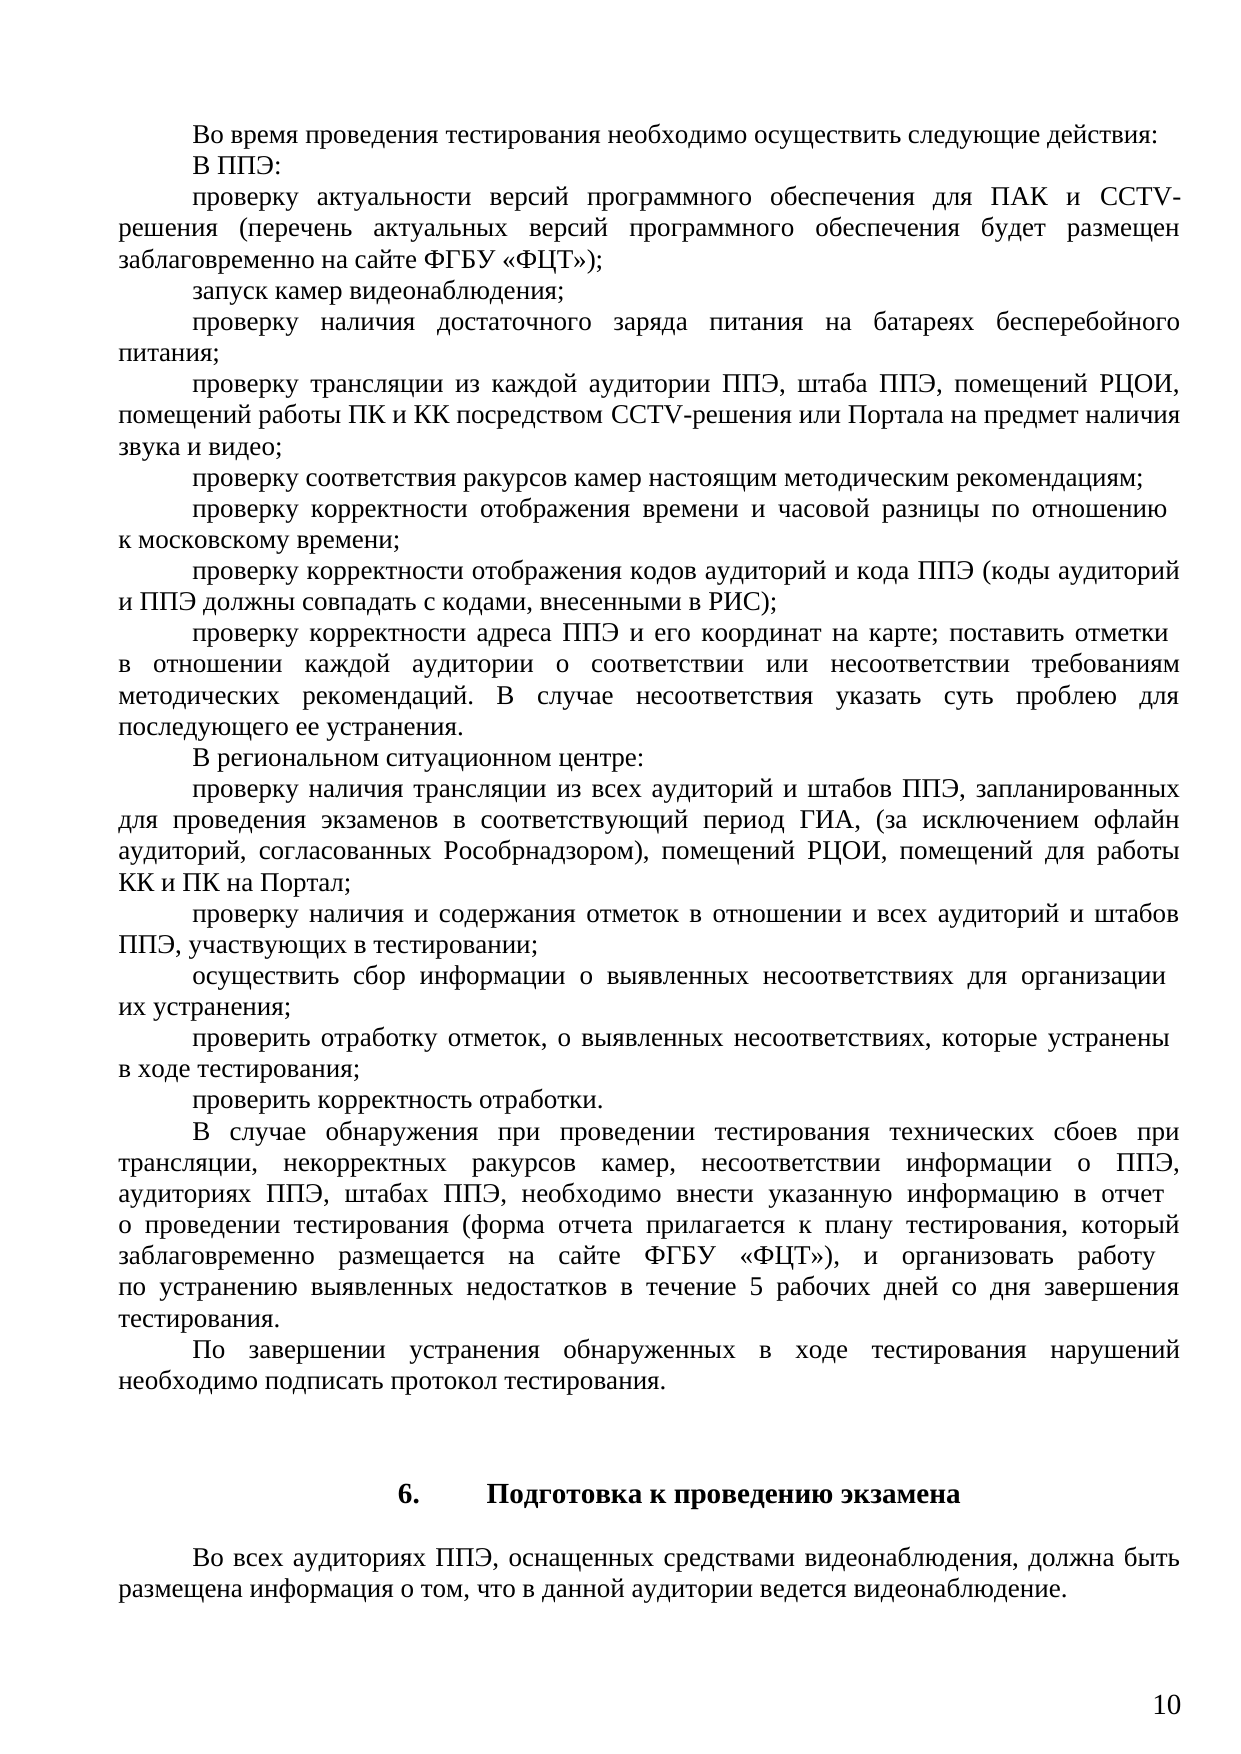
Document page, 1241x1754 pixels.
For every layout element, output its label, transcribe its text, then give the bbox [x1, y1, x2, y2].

text По завершении устранения обнаруженных в ходе тестирования нарушений необходимо подписать протокол тестирования. [118, 1333, 1181, 1395]
text проверку соответствия ракурсов камер настоящим методическим рекомендациям; [118, 461, 1181, 492]
text В региональном ситуационном центре: [118, 741, 1181, 772]
text Во всех аудиториях ППЭ, оснащенных средствами видеонаблюдения, должна быть размещена информация о том, что в данной аудитории ведется видеонаблюдение. [118, 1541, 1181, 1603]
text проверку корректности адреса ППЭ и его координат на карте; поставить отметки в отношении каждой аудитории о соответствии или несоответствии требованиям методических рекомендаций. В случае несоответствия указать суть проблею для последующего ее устранения. [118, 616, 1181, 741]
text проверку наличия достаточного заряда питания на батареях бесперебойного питания; [118, 305, 1181, 367]
text проверку корректности отображения времени и часовой разницы по отношению к московскому времени; [118, 492, 1181, 554]
text Во время проведения тестирования необходимо осуществить следующие действия: [118, 118, 1181, 149]
text проверку наличия и содержания отметок в отношении и всех аудиторий и штабов ППЭ, участвующих в тестировании; [118, 897, 1181, 959]
text проверку корректности отображения кодов аудиторий и кода ППЭ (коды аудиторий и ППЭ должны совпадать с кодами, внесенными в РИС); [118, 554, 1181, 616]
text проверить корректность отработки. [118, 1084, 1181, 1115]
text В случае обнаружения при проведении тестирования технических сбоев при трансляции, некорректных ракурсов камер, несоответствии информации о ППЭ, аудиториях ППЭ, штабах ППЭ, необходимо внести указанную информацию в отчет о проведении тестирования (форма отчета прилагается к плану тестирования, который заблаговременно размещается на сайте ФГБУ «ФЦТ»), и организовать работу по устранению выявленных недостатков в течение 5 рабочих дней со дня завершения тестирования. [118, 1115, 1181, 1333]
text В ППЭ: [118, 149, 1181, 180]
text проверку актуальности версий программного обеспечения для ПАК и CCTV-решения (перечень актуальных версий программного обеспечения будет размещен заблаговременно на сайте ФГБУ «ФЦТ»); [118, 180, 1181, 274]
text проверку трансляции из каждой аудитории ППЭ, штаба ППЭ, помещений РЦОИ, помещений работы ПК и КК посредством CCTV-решения или Портала на предмет наличия звука и видео; [118, 367, 1181, 461]
text проверить отработку отметок, о выявленных несоответствиях, которые устранены в ходе тестирования; [118, 1021, 1181, 1084]
text проверку наличия трансляции из всех аудиторий и штабов ППЭ, запланированных для проведения экзаменов в соответствующий период ГИА, (за исключением офлайн аудиторий, согласованных Рособрнадзором), помещений РЦОИ, помещений для работы КК и ПК на Портал; [118, 772, 1181, 897]
text осуществить сбор информации о выявленных несоответствиях для организации их устранения; [118, 959, 1181, 1021]
subtitle Подготовка к проведению экзамена [118, 1476, 1181, 1510]
text запуск камер видеонаблюдения; [118, 274, 1181, 305]
